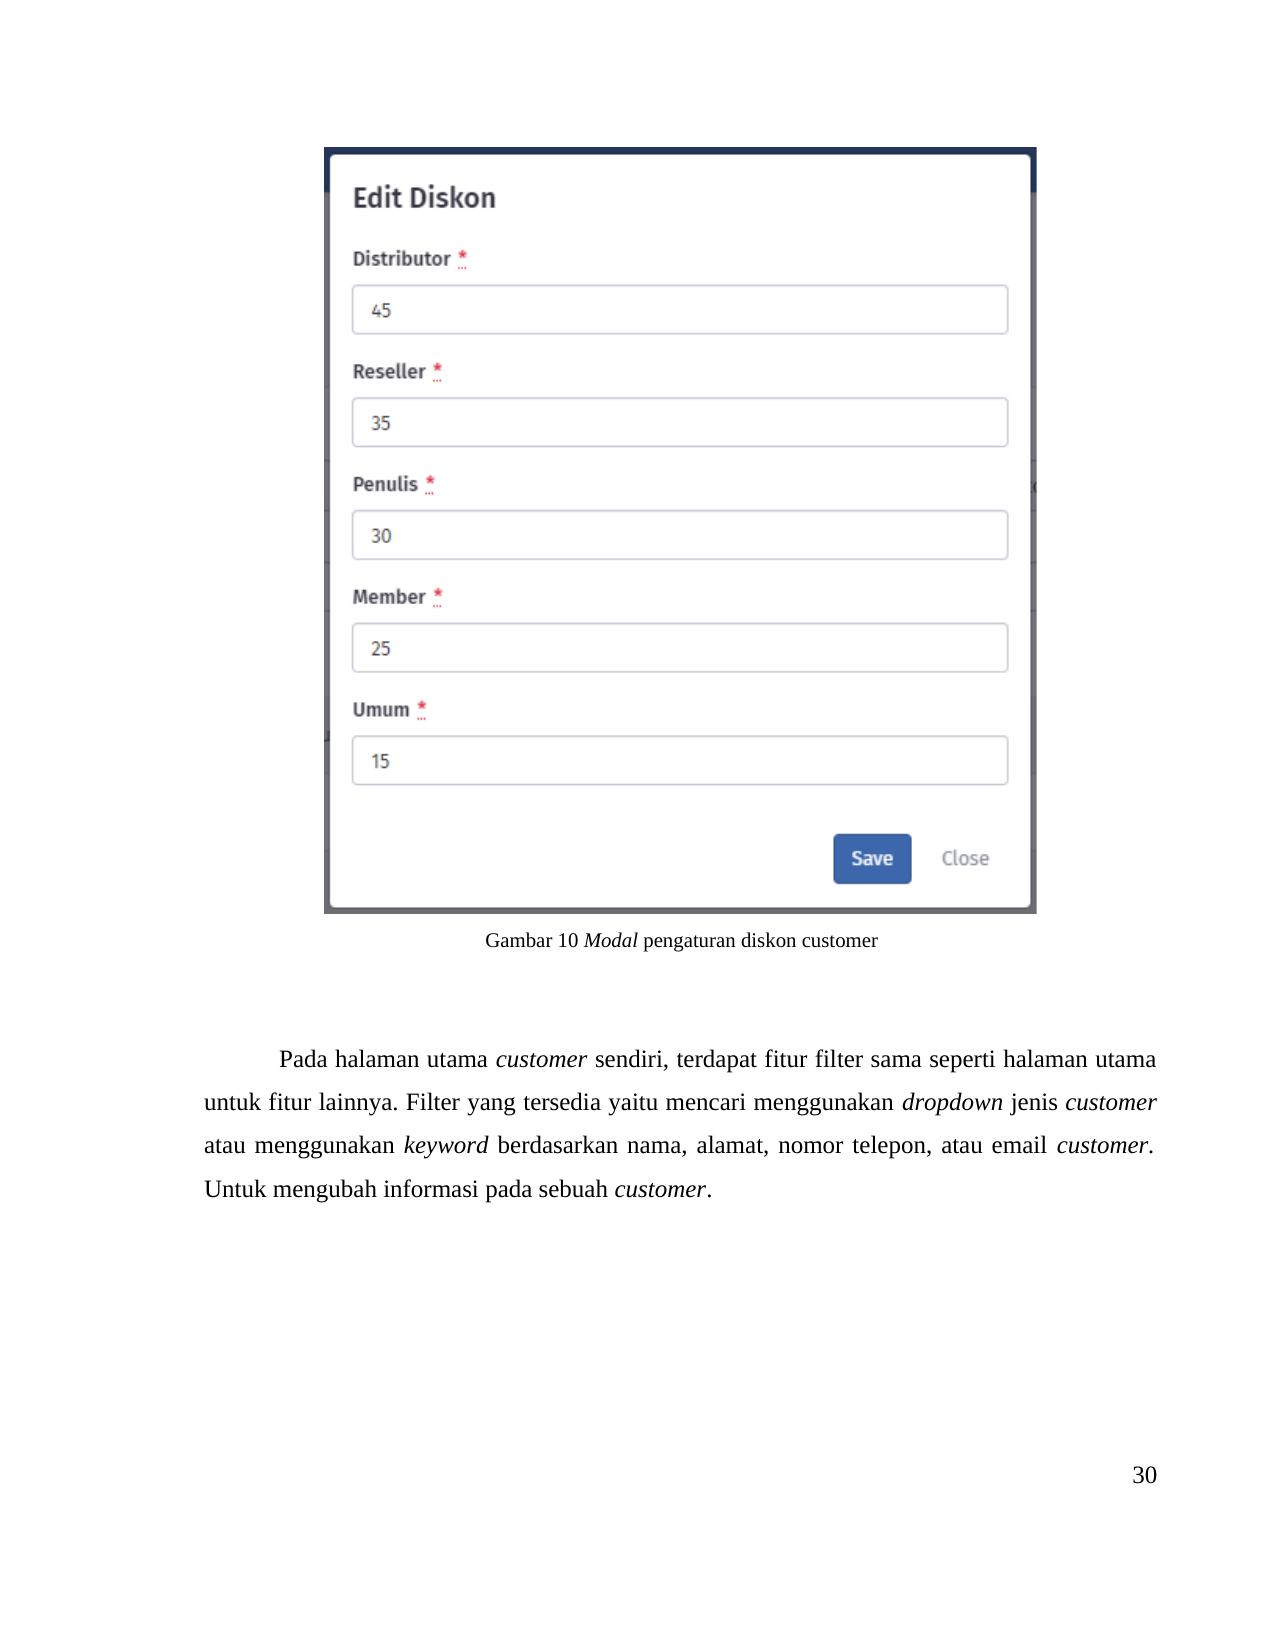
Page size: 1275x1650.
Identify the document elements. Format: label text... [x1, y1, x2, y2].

picture [324, 147, 1037, 914]
text Pada halaman utama customer sendiri, terdapat fitur filter sama seperti halaman utama untuk fitur lainnya. Filter yang tersedia yaitu mencari menggunakan dropdown jenis customer atau menggunakan keyword berdasarkan nama, alamat, nomor telepon, atau email customer. Untuk mengubah informasi pada sebuah customer. [204, 1044, 1157, 1202]
